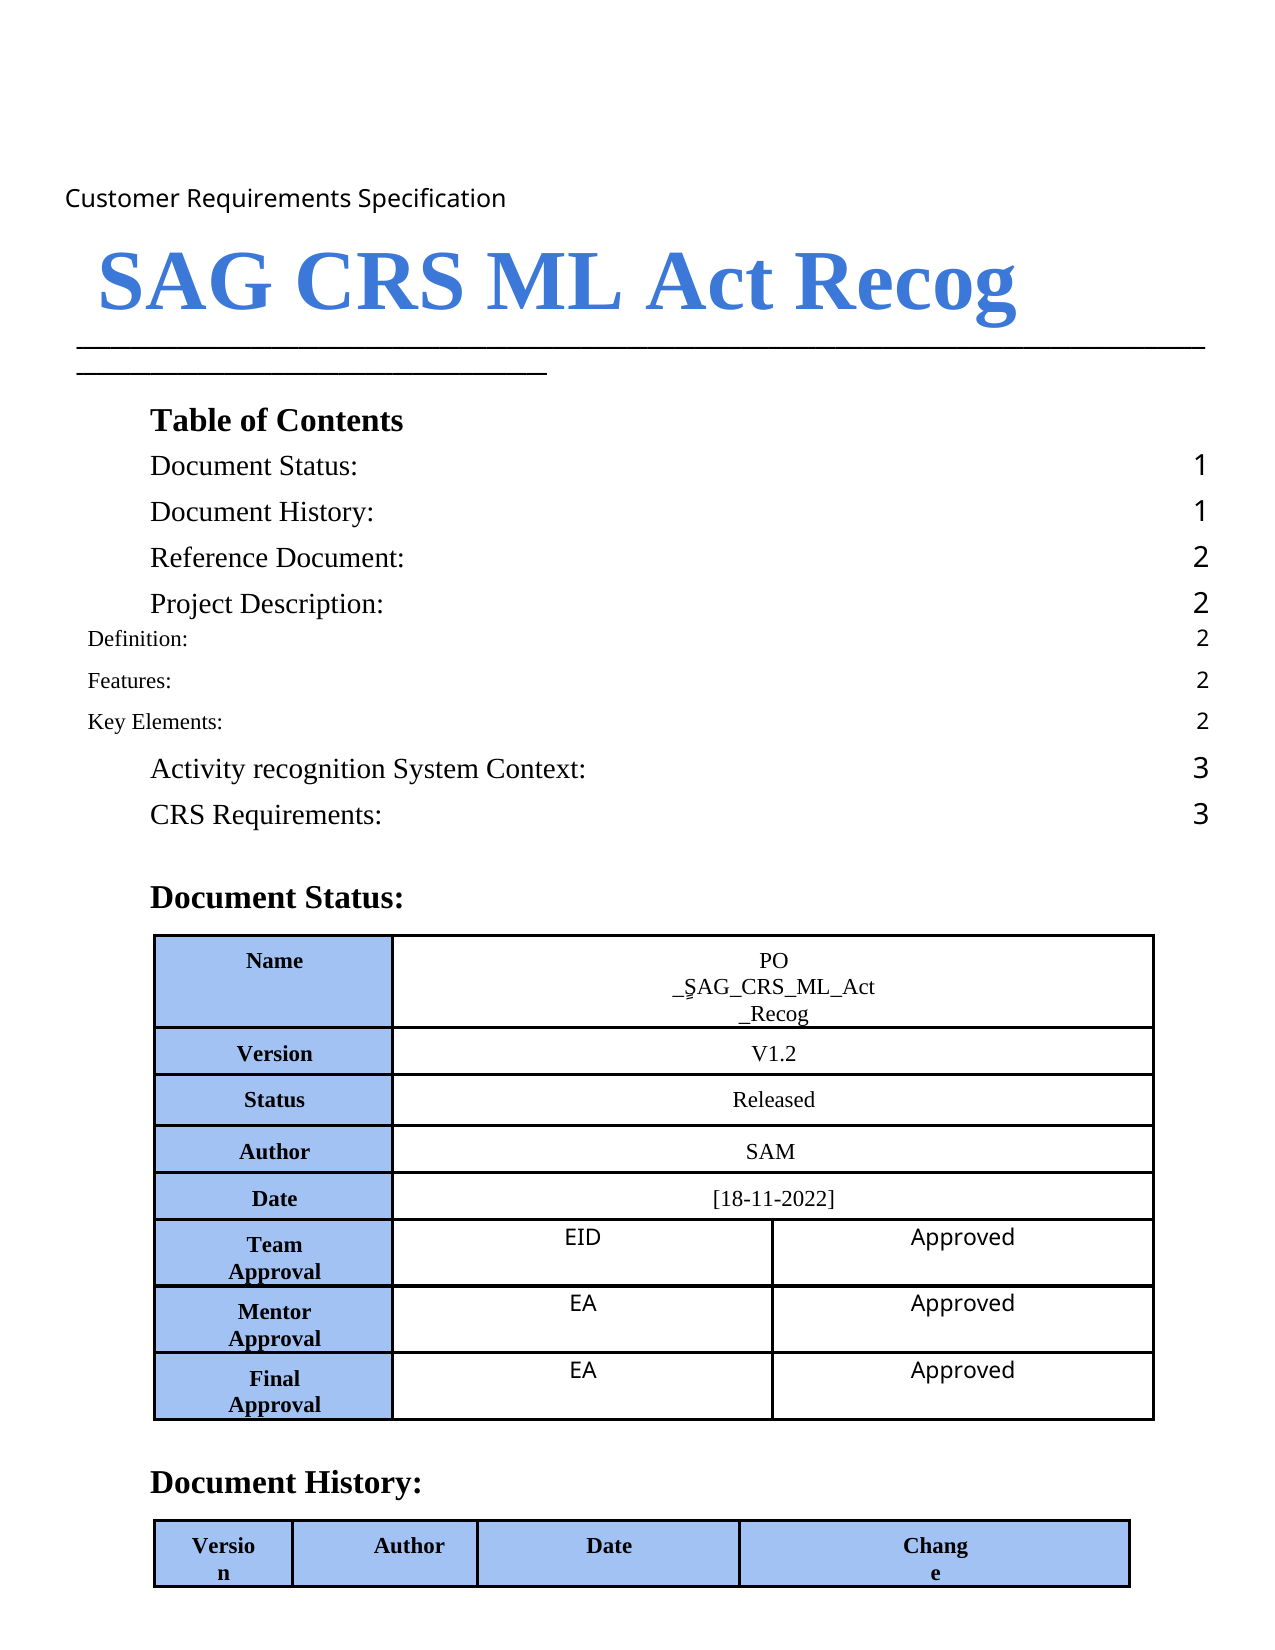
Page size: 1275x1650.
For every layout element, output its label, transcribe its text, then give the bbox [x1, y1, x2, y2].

table_header Date [479, 1522, 738, 1585]
subtitle Document History: [150, 1463, 1210, 1501]
table_cell Team Approval [156, 1221, 391, 1284]
table_cell V1.2 [394, 1029, 1152, 1073]
table_header Author [294, 1522, 476, 1585]
table_cell Status [156, 1076, 391, 1124]
text Table of Contents [150, 400, 1210, 438]
table_cell EA [394, 1354, 771, 1418]
table_cell Approved [774, 1221, 1152, 1284]
subtitle Document Status: [150, 877, 1210, 916]
text SAG CRS ML Act Recog ــــــــــــــــــــــــــــــــــــــــــــــــــــــــــــــــــــــــــــــــــــــــــــــــــــــــــــــــــــــــــــــــــــــــــــــــــــــــــــــــــــــــــــــــــــــــــــــــــــــــــــــــــــــــــــــــــــــــــــــ [77, 230, 1210, 381]
table_cell [18-11-2022] [394, 1174, 1152, 1218]
table_cell Version [156, 1029, 391, 1073]
table_cell Author [156, 1127, 391, 1171]
table_header Name [156, 937, 391, 1026]
table_header Version [156, 1522, 291, 1585]
table_header PO_ٍSAG_CRS_ML_Act_Recog [394, 937, 1152, 1026]
table_cell Approved [774, 1288, 1152, 1351]
table_cell SAM [394, 1127, 1152, 1171]
table_cell Released [394, 1076, 1152, 1124]
table_cell Approved [774, 1354, 1152, 1418]
table_header Change [741, 1522, 1128, 1585]
table_cell EID [394, 1221, 771, 1284]
table_cell EA [394, 1288, 771, 1351]
table_cell Final Approval [156, 1354, 391, 1418]
table_cell Mentor Approval [156, 1288, 391, 1351]
table_cell Date [156, 1174, 391, 1218]
